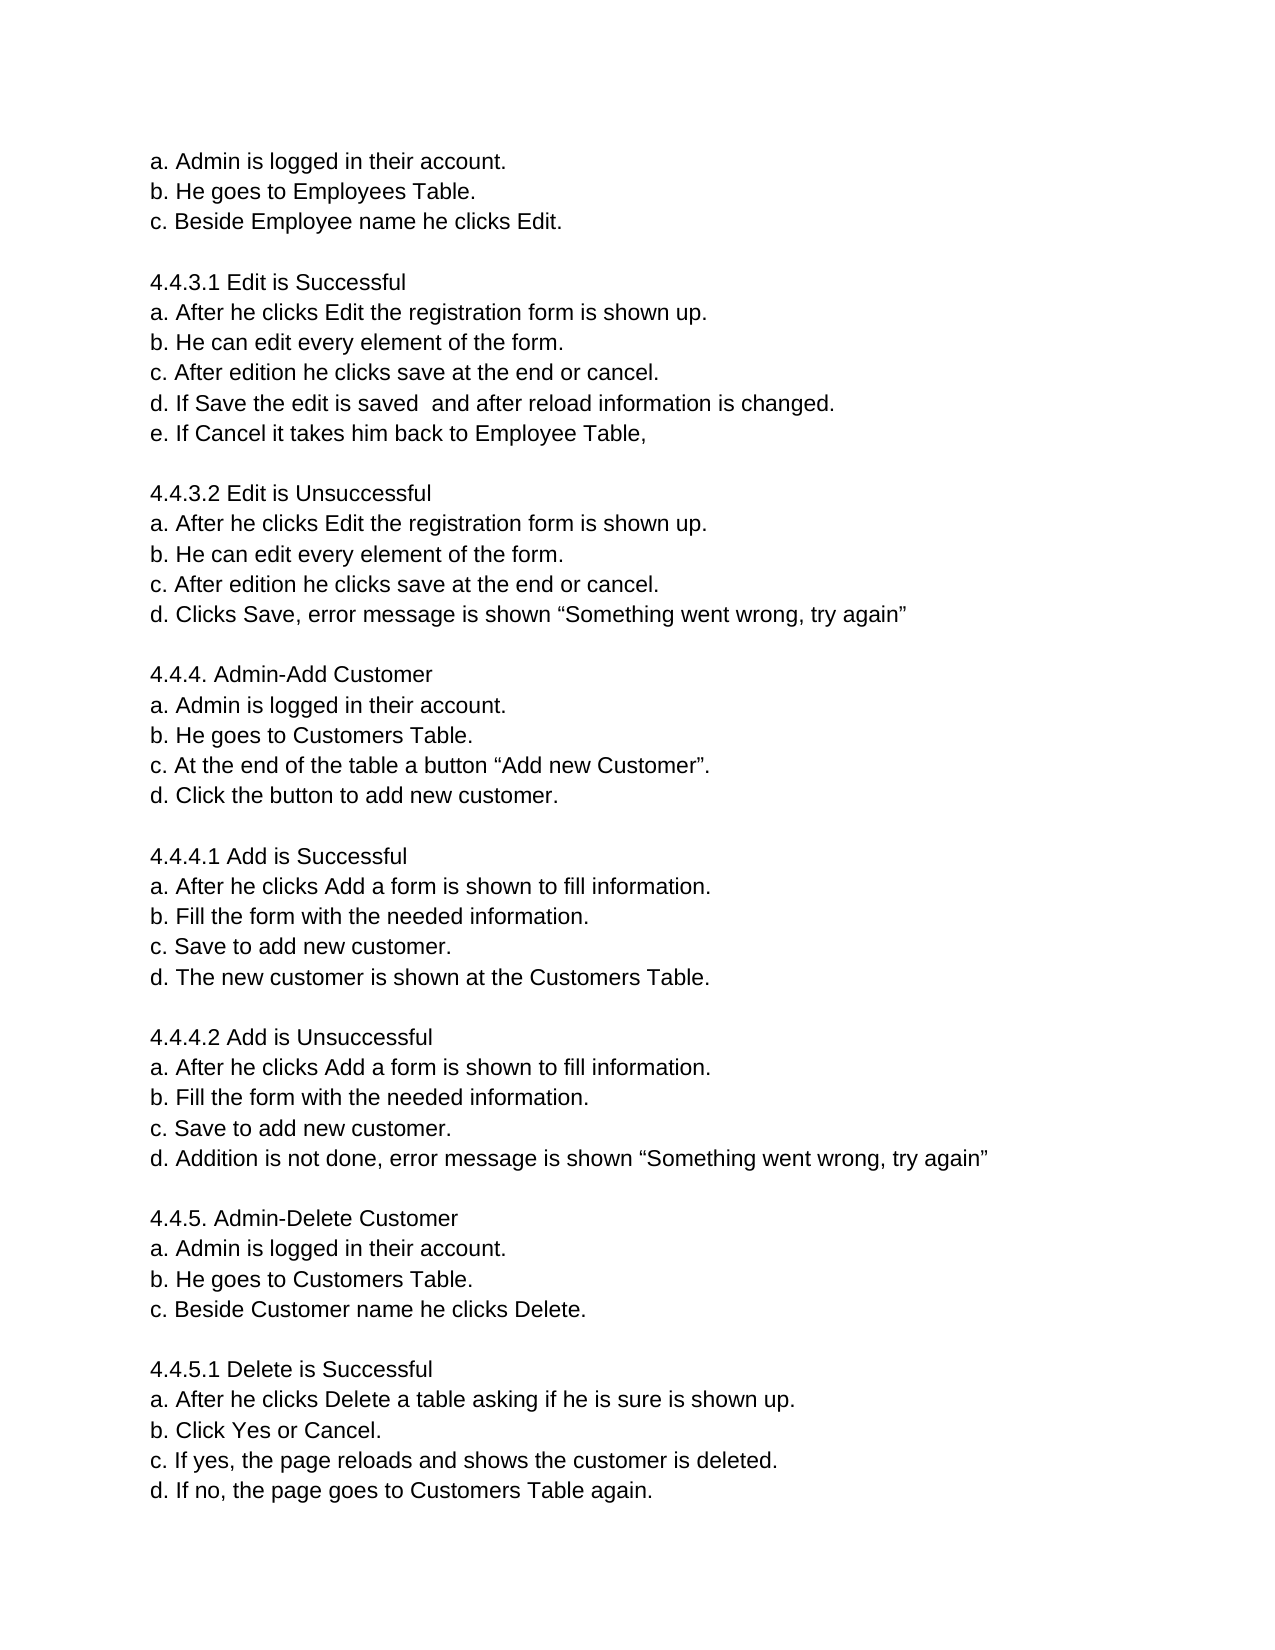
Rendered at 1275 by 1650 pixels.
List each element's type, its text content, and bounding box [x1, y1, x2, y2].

text d. Addition is not done, error message is shown “Something went wrong, try again” [150, 1145, 1127, 1171]
text b. He goes to Employees Table. [150, 178, 1127, 204]
text 4.4.4.2 Add is Unsuccessful [150, 1024, 1127, 1050]
text a. After he clicks Edit the registration form is shown up. [150, 510, 1127, 537]
text a. After he clicks Edit the registration form is shown up. [150, 299, 1127, 325]
text c. Save to add new customer. [150, 933, 1127, 960]
text 4.4.4.1 Add is Successful [150, 843, 1127, 869]
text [150, 1386, 1127, 1413]
text d. The new customer is shown at the Customers Table. [150, 963, 1127, 990]
text 4.4.5. Admin-Delete Customer [150, 1205, 1127, 1232]
text b. He can edit every element of the form. [150, 329, 1127, 356]
text 4.4.5.1 Delete is Successful [150, 1356, 1127, 1383]
text 4.4.3.2 Edit is Unsuccessful [150, 480, 1127, 507]
text d. If Save the edit is saved and after reload information is changed. [150, 389, 1127, 416]
text c. After edition he clicks save at the end or cancel. [150, 571, 1127, 597]
text 4.4.4. Admin-Add Customer [150, 661, 1127, 688]
text a. Admin is logged in their account. [150, 1235, 1127, 1262]
text a. Admin is logged in their account. [150, 692, 1127, 718]
text c. Beside Customer name he clicks Delete. [150, 1296, 1127, 1322]
text d. Clicks Save, error message is shown “Something went wrong, try again” [150, 601, 1127, 627]
text a. Admin is logged in their account. [150, 148, 1127, 174]
text e. If Cancel it takes him back to Employee Table, [150, 420, 1127, 446]
text b. Fill the form with the needed information. [150, 1084, 1127, 1111]
text d. If no, the page goes to Customers Table again. [150, 1477, 1127, 1503]
text c. Save to add new customer. [150, 1114, 1127, 1141]
text b. Fill the form with the needed information. [150, 903, 1127, 929]
text a. After he clicks Add a form is shown to fill information. [150, 1054, 1127, 1081]
text b. Click Yes or Cancel. [150, 1417, 1127, 1443]
text a. After he clicks Add a form is shown to fill information. [150, 873, 1127, 899]
text b. He goes to Customers Table. [150, 1266, 1127, 1292]
text 4.4.3.1 Edit is Successful [150, 269, 1127, 295]
text c. If yes, the page reloads and shows the customer is deleted. [150, 1447, 1127, 1473]
text c. At the end of the table a button “Add new Customer”. [150, 752, 1127, 778]
text b. He goes to Customers Table. [150, 722, 1127, 748]
text b. He can edit every element of the form. [150, 541, 1127, 567]
text d. Click the button to add new customer. [150, 782, 1127, 809]
text c. Beside Employee name he clicks Edit. [150, 208, 1127, 235]
text c. After edition he clicks save at the end or cancel. [150, 359, 1127, 386]
